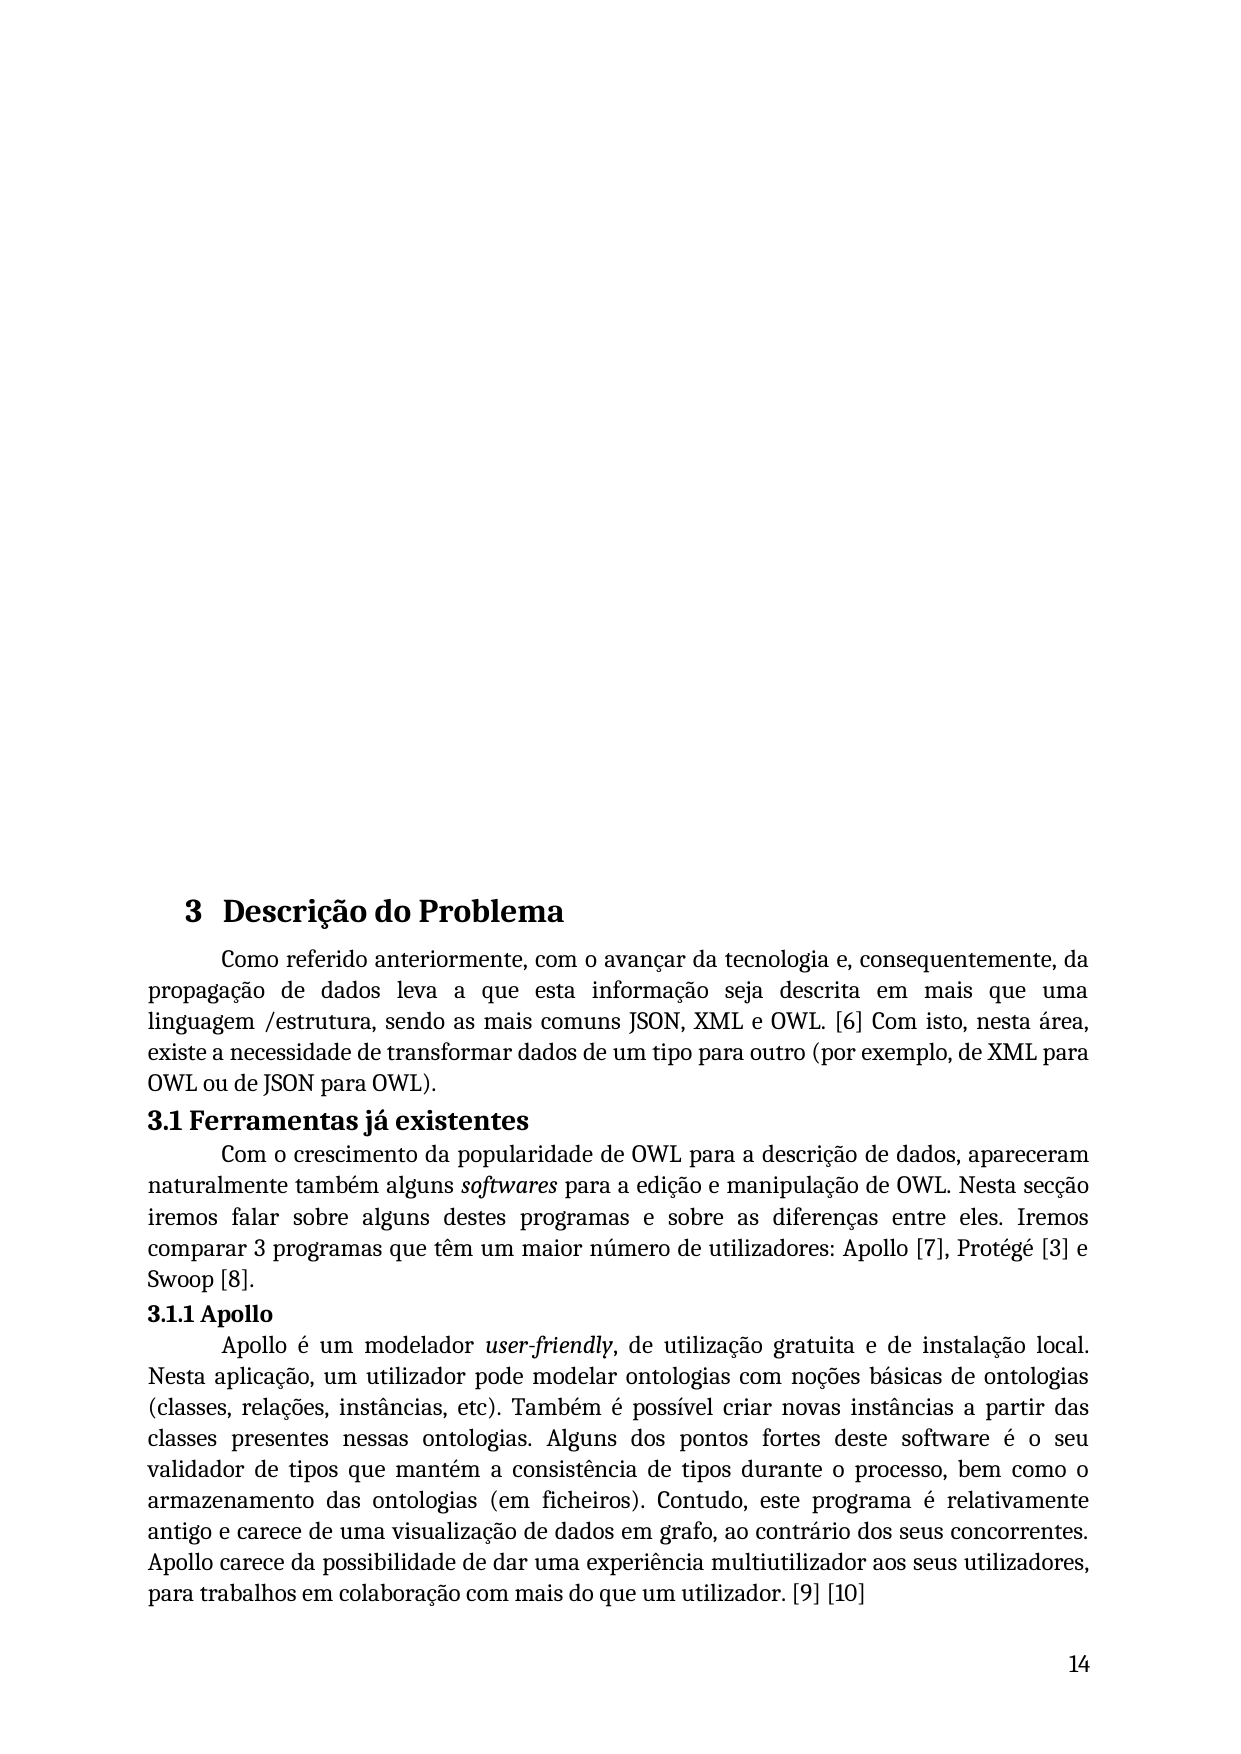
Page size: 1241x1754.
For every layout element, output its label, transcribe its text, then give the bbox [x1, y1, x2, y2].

subtitle 3.1 Ferramentas já existentes [148, 1104, 1090, 1138]
text Com o crescimento da popularidade de OWL para a descrição de dados, apareceram naturalmente também alguns softwares para a edição e manipulação de OWL. Nesta secção iremos falar sobre alguns destes programas e sobre as diferenças entre eles. Iremos comparar 3 programas que têm um maior número de utilizadores: Apollo [7], Protégé [3] e Swoop [8]. [148, 1140, 1090, 1293]
subtitle 3.1.1 Apollo [148, 1300, 1090, 1328]
text Apollo é um modelador user-friendly, de utilização gratuita e de instalação local. Nesta aplicação, um utilizador pode modelar ontologias com noções básicas de ontologias (classes, relações, instâncias, etc). Também é possível criar novas instâncias a partir das classes presentes nessas ontologias. Alguns dos pontos fortes deste software é o seu validador de tipos que mantém a consistência de tipos durante o processo, bem como o armazenamento das ontologias (em ficheiros). Contudo, este programa é relativamente antigo e carece de uma visualização de dados em grafo, ao contrário dos seus concorrentes. Apollo carece da possibilidade de dar uma experiência multiutilizador aos seus utilizadores, para trabalhos em colaboração com mais do que um utilizador. [9] [10] [148, 1331, 1090, 1608]
subtitle Descrição do Problema [185, 893, 1090, 931]
text Como referido anteriormente, com o avançar da tecnologia e, consequentemente, da propagação de dados leva a que esta informação seja descrita em mais que uma linguagem /estrutura, sendo as mais comuns JSON, XML e OWL. [6] Com isto, nesta área, existe a necessidade de transformar dados de um tipo para outro (por exemplo, de XML para OWL ou de JSON para OWL). [148, 945, 1090, 1098]
